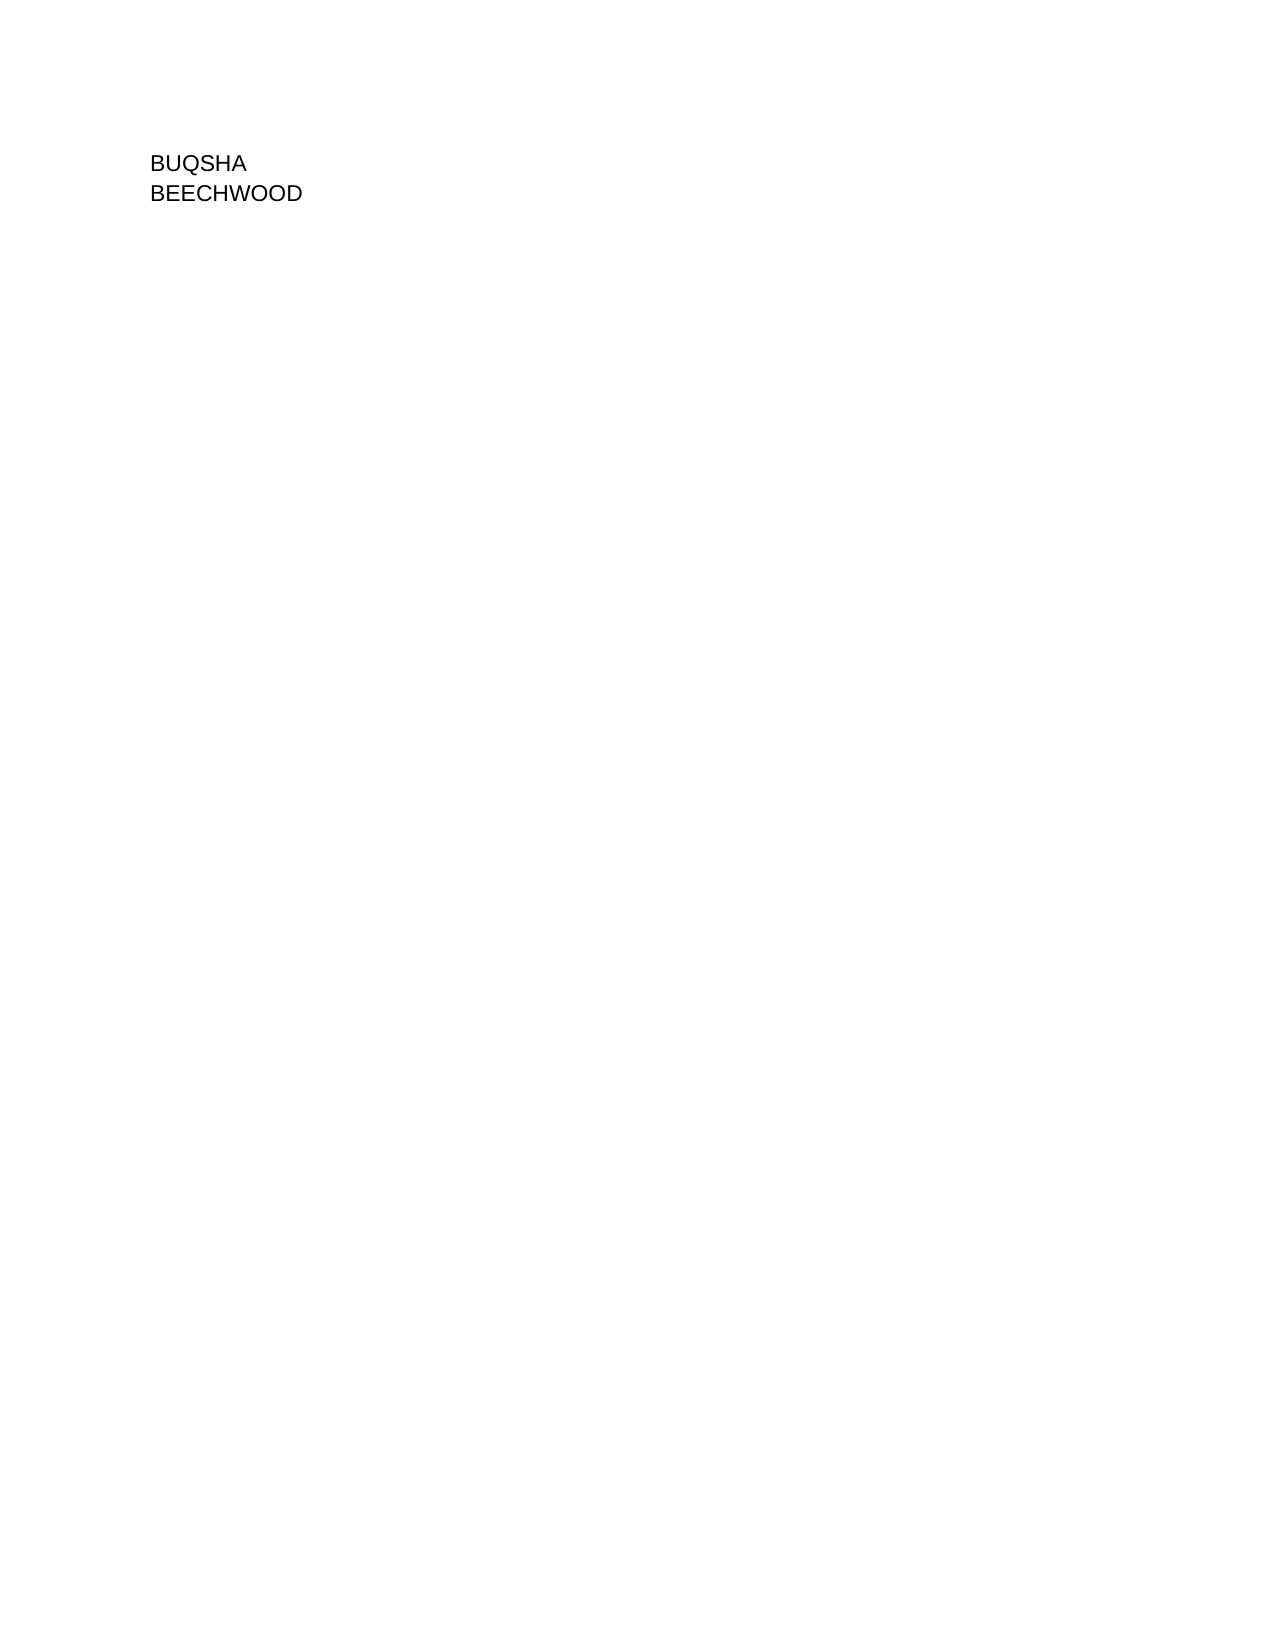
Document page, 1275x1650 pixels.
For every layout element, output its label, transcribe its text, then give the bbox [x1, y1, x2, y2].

text BEECHWOOD [150, 180, 1125, 207]
text BUQSHA [150, 150, 1125, 176]
